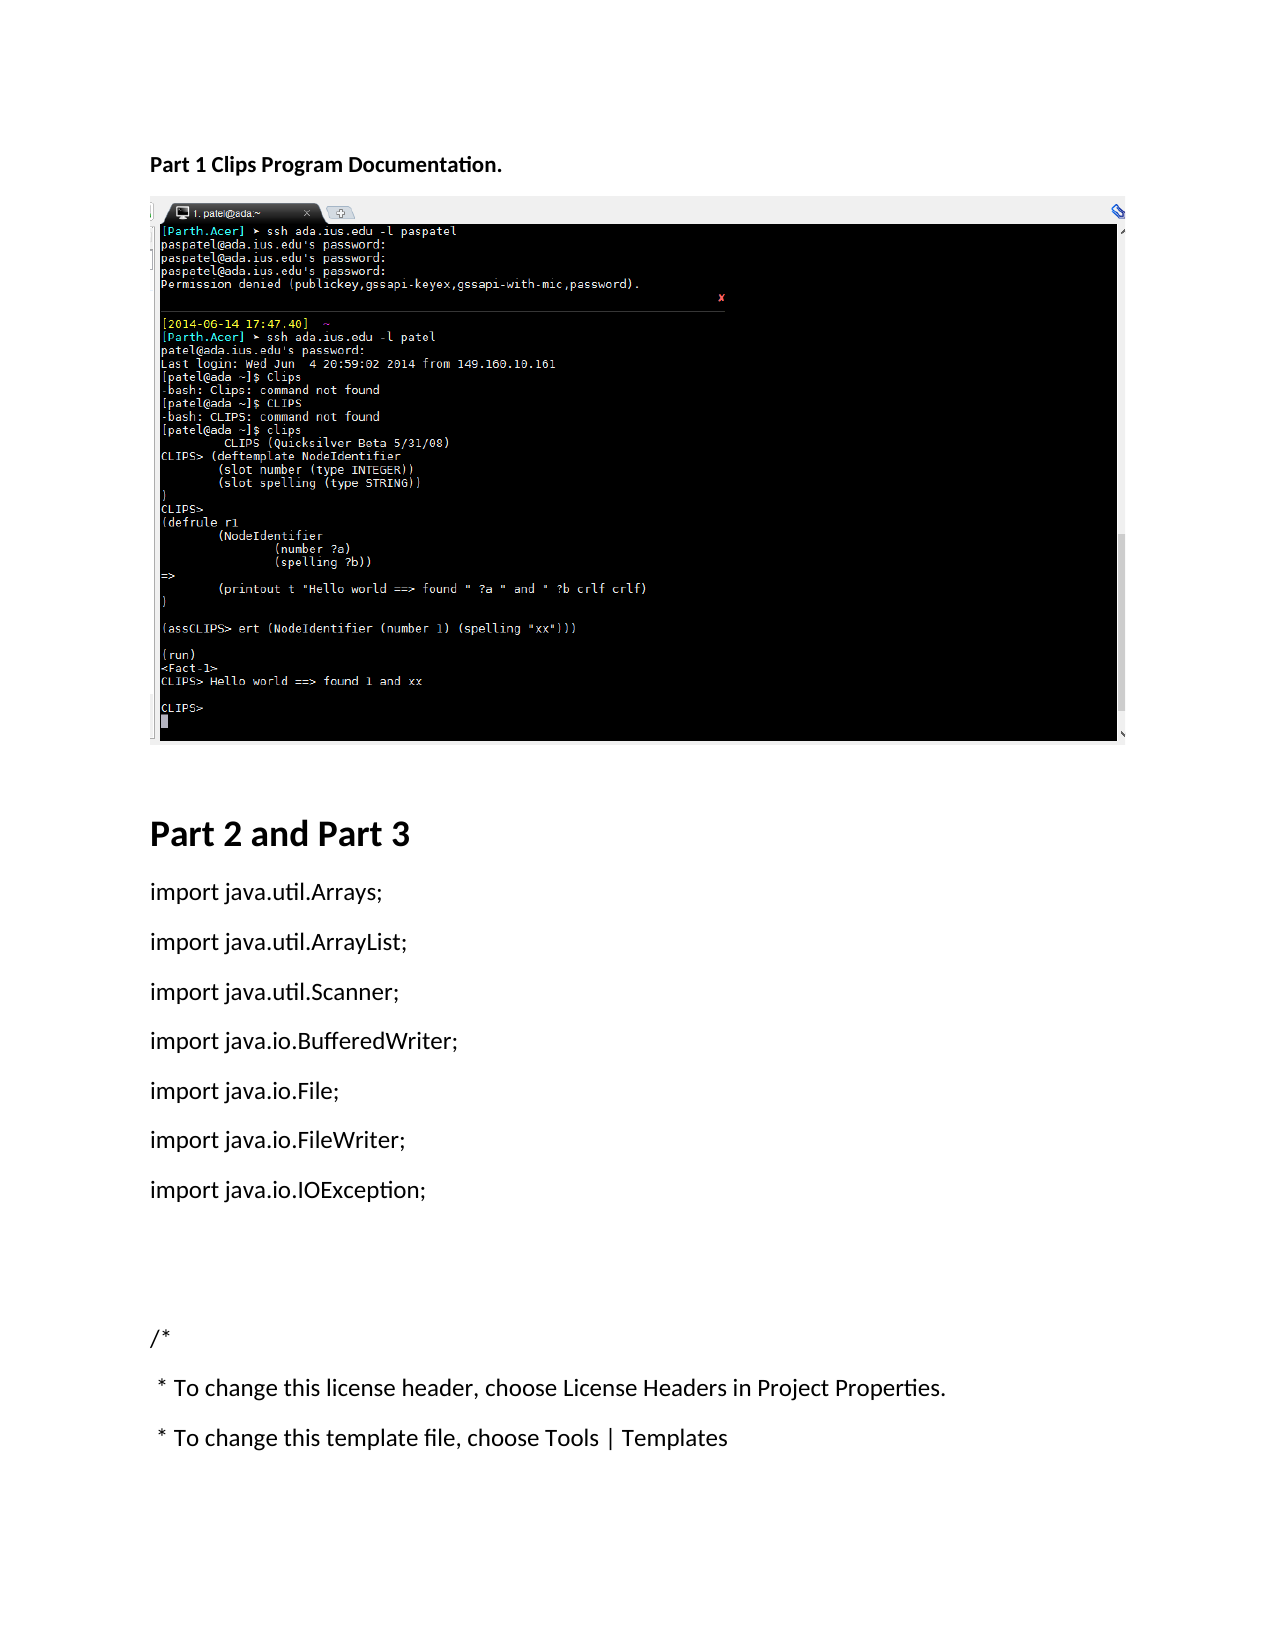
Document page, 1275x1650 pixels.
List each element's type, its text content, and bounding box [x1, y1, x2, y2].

text import java.io.FileWriter; [150, 1124, 1125, 1155]
text import java.io.File; [150, 1075, 1125, 1105]
text Part 2 and Part 3 [150, 810, 1125, 856]
text import java.io.BufferedWriter; [150, 1025, 1125, 1056]
text * To change this license header, choose License Headers in Project Properties. [150, 1372, 1125, 1403]
text /* [150, 1323, 1125, 1353]
text import java.io.IOException; [150, 1174, 1125, 1204]
text import java.util.Arrays; [150, 877, 1125, 907]
text * To change this template file, choose Tools | Templates [150, 1422, 1125, 1452]
text import java.util.ArrayList; [150, 926, 1125, 957]
text Part 1 Clips Program Documentation. [150, 150, 1125, 178]
picture [150, 196, 1125, 745]
text import java.util.Scanner; [150, 976, 1125, 1006]
